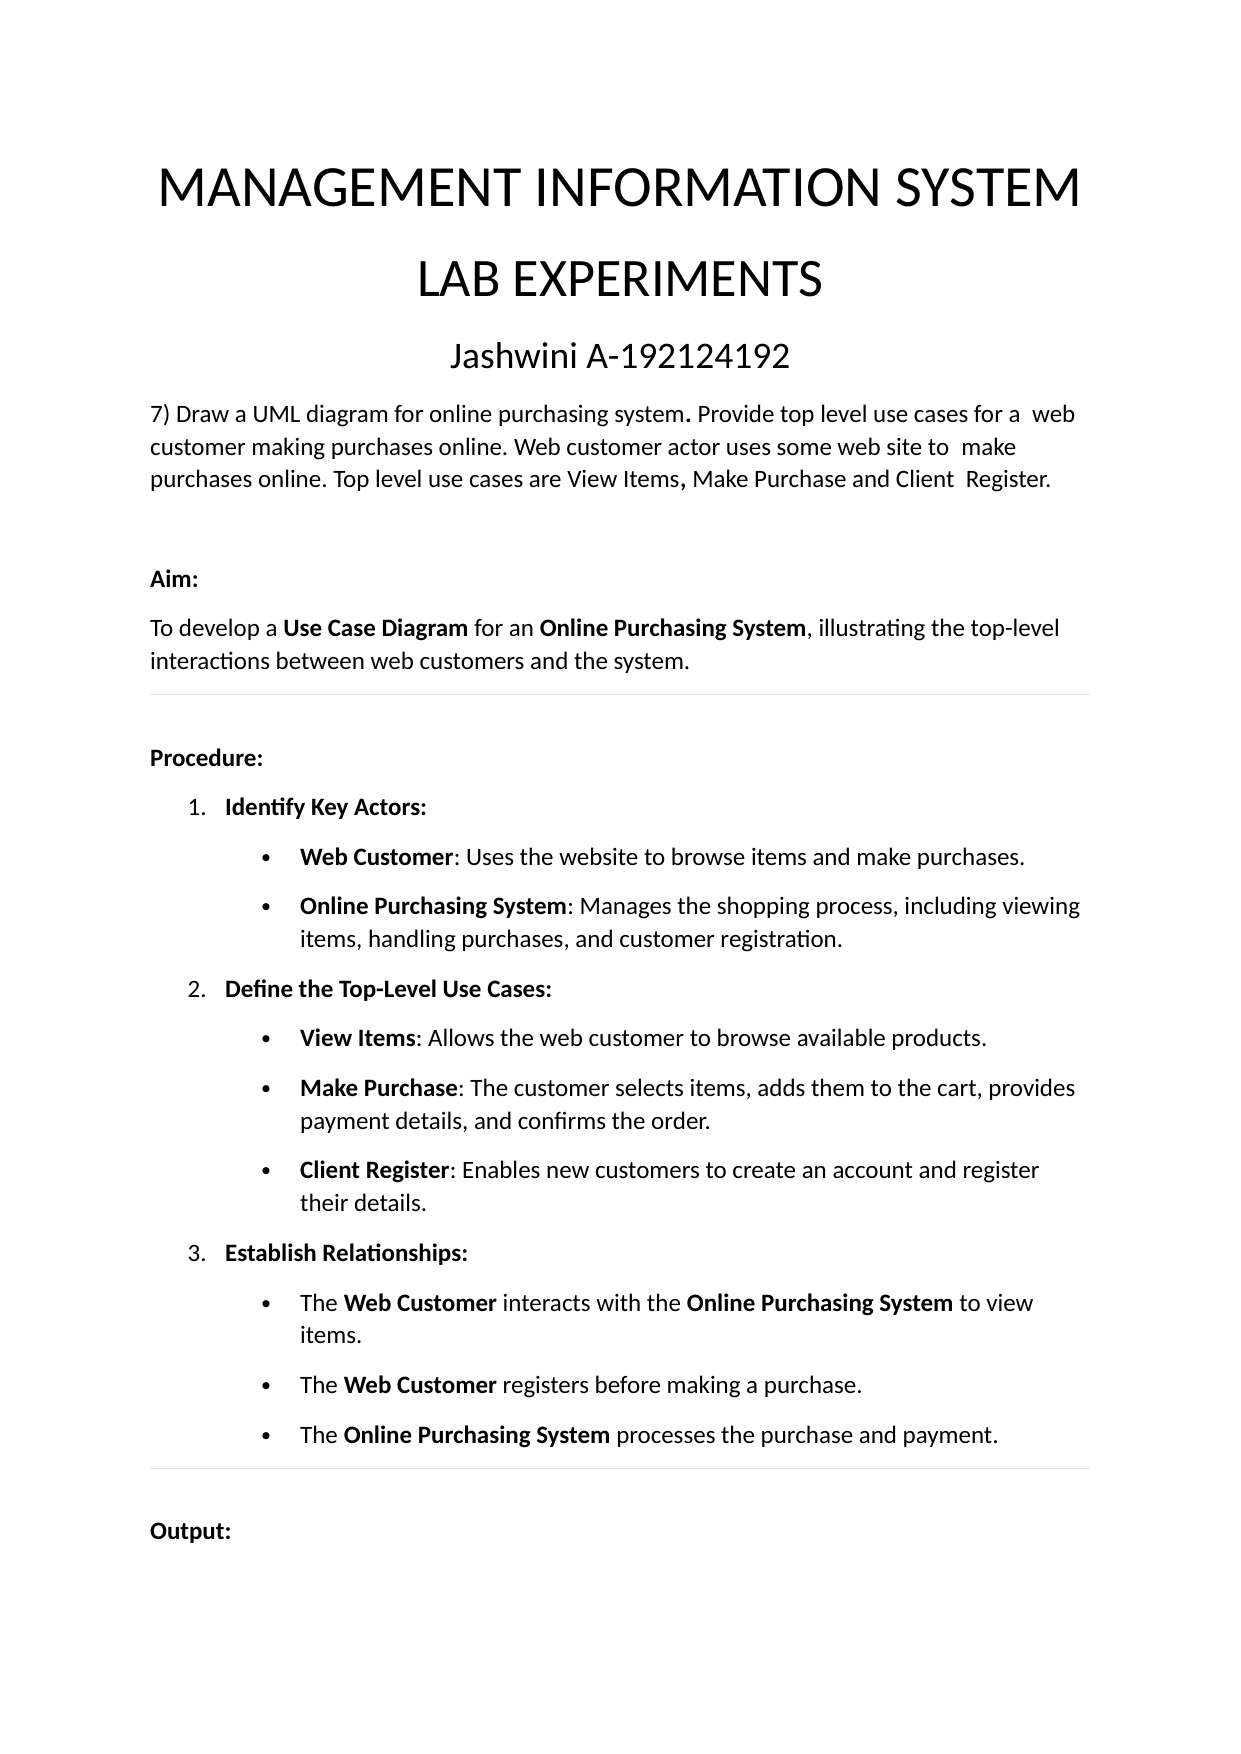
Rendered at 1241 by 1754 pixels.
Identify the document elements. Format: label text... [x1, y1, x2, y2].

list The Online Purchasing System processes the purchase and payment. [262, 1419, 1090, 1449]
list View Items: Allows the web customer to browse available products. [262, 1022, 1090, 1053]
list The Web Customer registers before making a purchase. [262, 1369, 1090, 1400]
list Online Purchasing System: Manages the shopping process, including viewing items, handling purchases, and customer registration. [262, 890, 1090, 954]
text Aim: [150, 563, 1090, 593]
list Client Register: Enables new customers to create an account and register their details. [262, 1154, 1090, 1218]
list The Web Customer interacts with the Online Purchasing System to view items. [262, 1287, 1090, 1350]
list Establish Relationships: [187, 1237, 1090, 1268]
text Jashwini A-192124192 [150, 332, 1090, 377]
text MANAGEMENT INFORMATION SYSTEM [150, 150, 1090, 221]
text LAB EXPERIMENTS [150, 243, 1090, 310]
list Identify Key Actors: [187, 791, 1090, 822]
text Procedure: [150, 742, 1090, 772]
list Web Customer: Uses the website to browse items and make purchases. [262, 841, 1090, 871]
list Make Purchase: The customer selects items, adds them to the cart, provides payment details, and confirms the order. [262, 1072, 1090, 1136]
list Define the Top-Level Use Cases: [187, 973, 1090, 1003]
text To develop a Use Case Diagram for an Online Purchasing System, illustrating the top-level interactions between web customers and the system. [150, 612, 1090, 676]
text Output: [150, 1515, 1090, 1546]
text 7) Draw a UML diagram for online purchasing system. Provide top level use cases for a web customer making purchases online. Web customer actor uses some web site to make purchases online. Top level use cases are View Items, Make Purchase and Client Register. [150, 398, 1090, 494]
